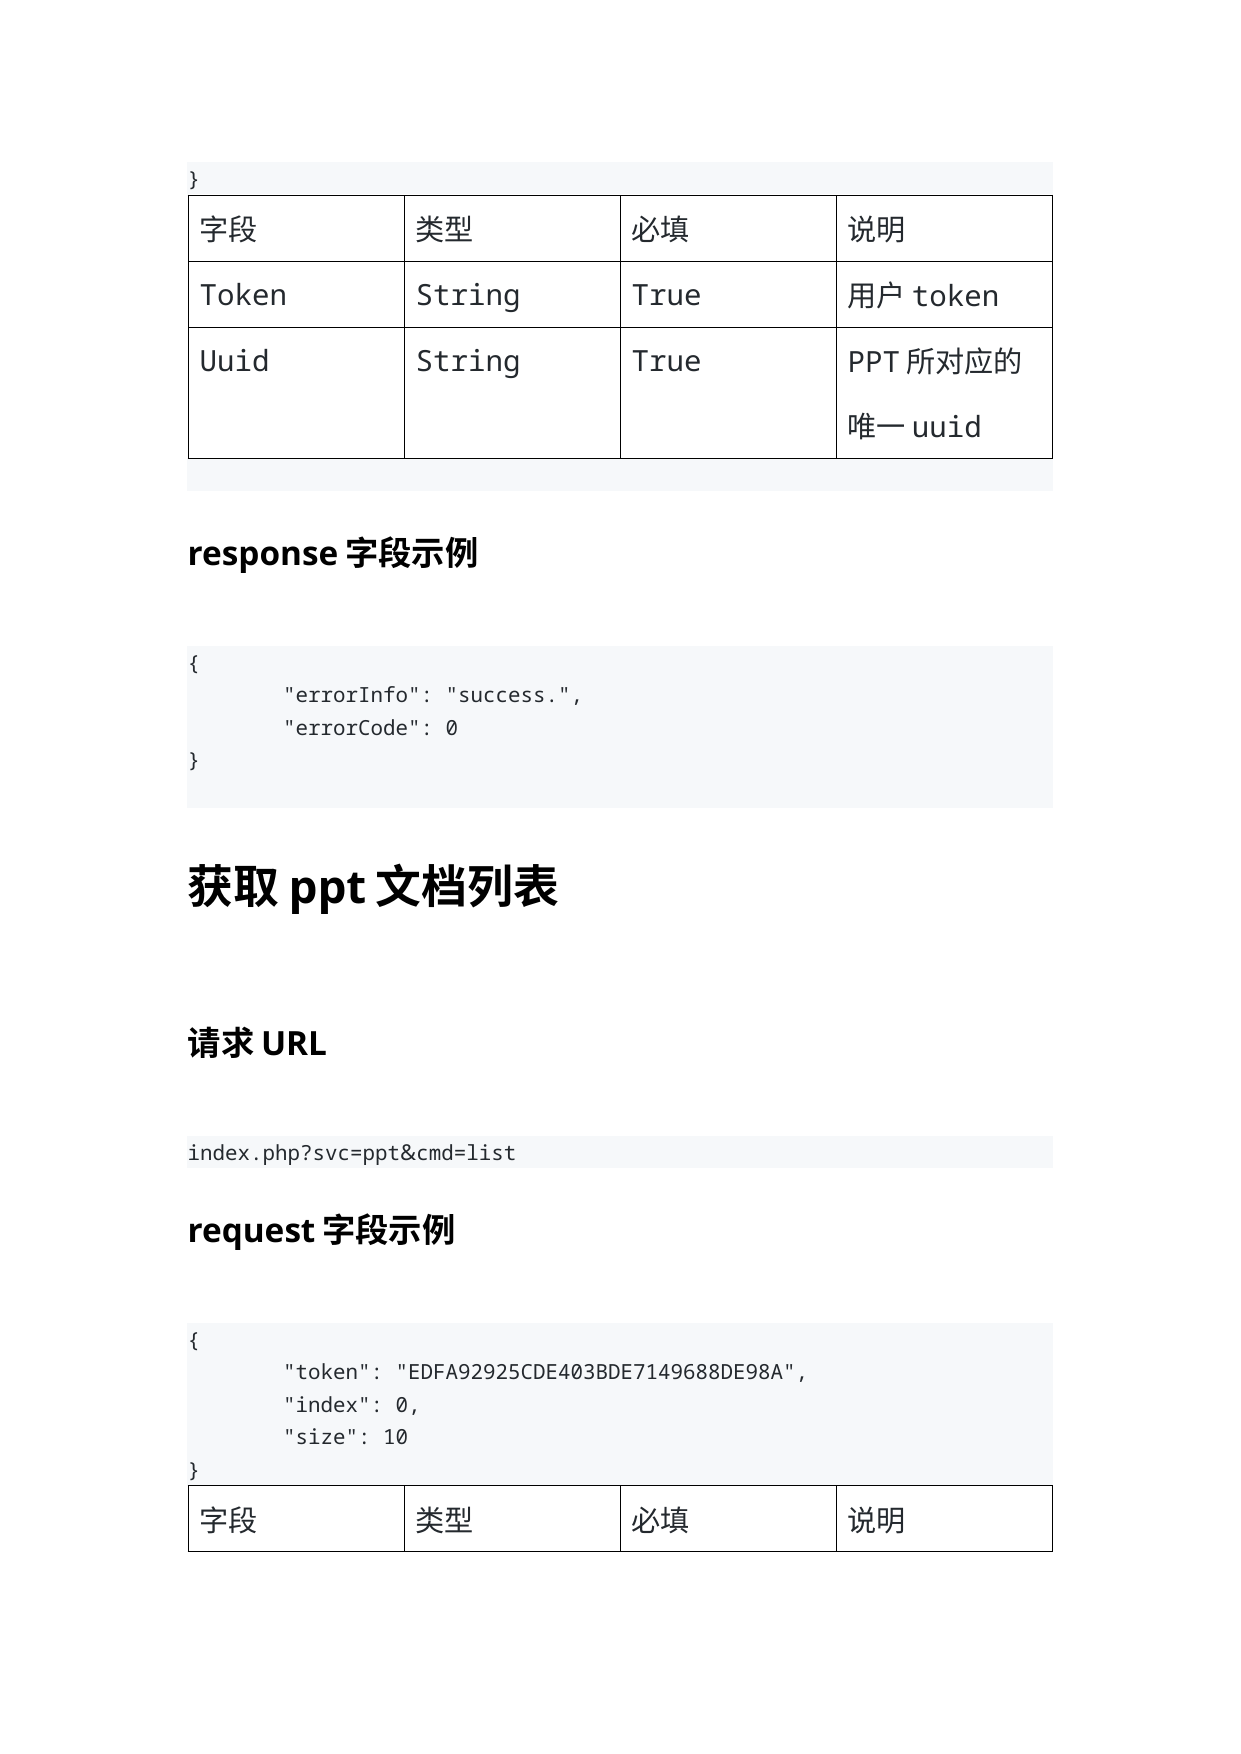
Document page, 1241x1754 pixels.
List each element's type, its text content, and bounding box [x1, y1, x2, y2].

table_header 必填 [621, 1486, 836, 1551]
text "token": "EDFA92925CDE403BDE7149688DE98A", [187, 1355, 1053, 1388]
table_header 类型 [405, 196, 620, 261]
table_cell PPT所对应的唯一uuid [837, 328, 1052, 458]
table_header 说明 [837, 196, 1052, 261]
table_cell True [621, 328, 836, 458]
text } [187, 1453, 1053, 1485]
text { [187, 1323, 1053, 1355]
subtitle 请求URL [187, 1008, 1053, 1073]
text } [187, 743, 1053, 776]
text "errorCode": 0 [187, 711, 1053, 743]
table_header 类型 [405, 1486, 620, 1551]
subtitle request字段示例 [187, 1195, 1053, 1260]
table_header 字段 [189, 196, 404, 261]
table_cell String [405, 328, 620, 458]
text index.php?svc=ppt&cmd=list [187, 1136, 1053, 1168]
table_header 必填 [621, 196, 836, 261]
table_cell Uuid [189, 328, 404, 458]
table_cell True [621, 262, 836, 327]
table_header 说明 [837, 1486, 1052, 1551]
text "errorInfo": "success.", [187, 678, 1053, 711]
text "size": 10 [187, 1420, 1053, 1453]
subtitle 获取ppt文档列表 [187, 835, 1053, 933]
table_header 字段 [189, 1486, 404, 1551]
subtitle response字段示例 [187, 518, 1053, 583]
text } [187, 162, 1053, 194]
text { [187, 646, 1053, 678]
table_cell 用户token [837, 262, 1052, 327]
text "index": 0, [187, 1388, 1053, 1420]
table_cell Token [189, 262, 404, 327]
table_cell String [405, 262, 620, 327]
